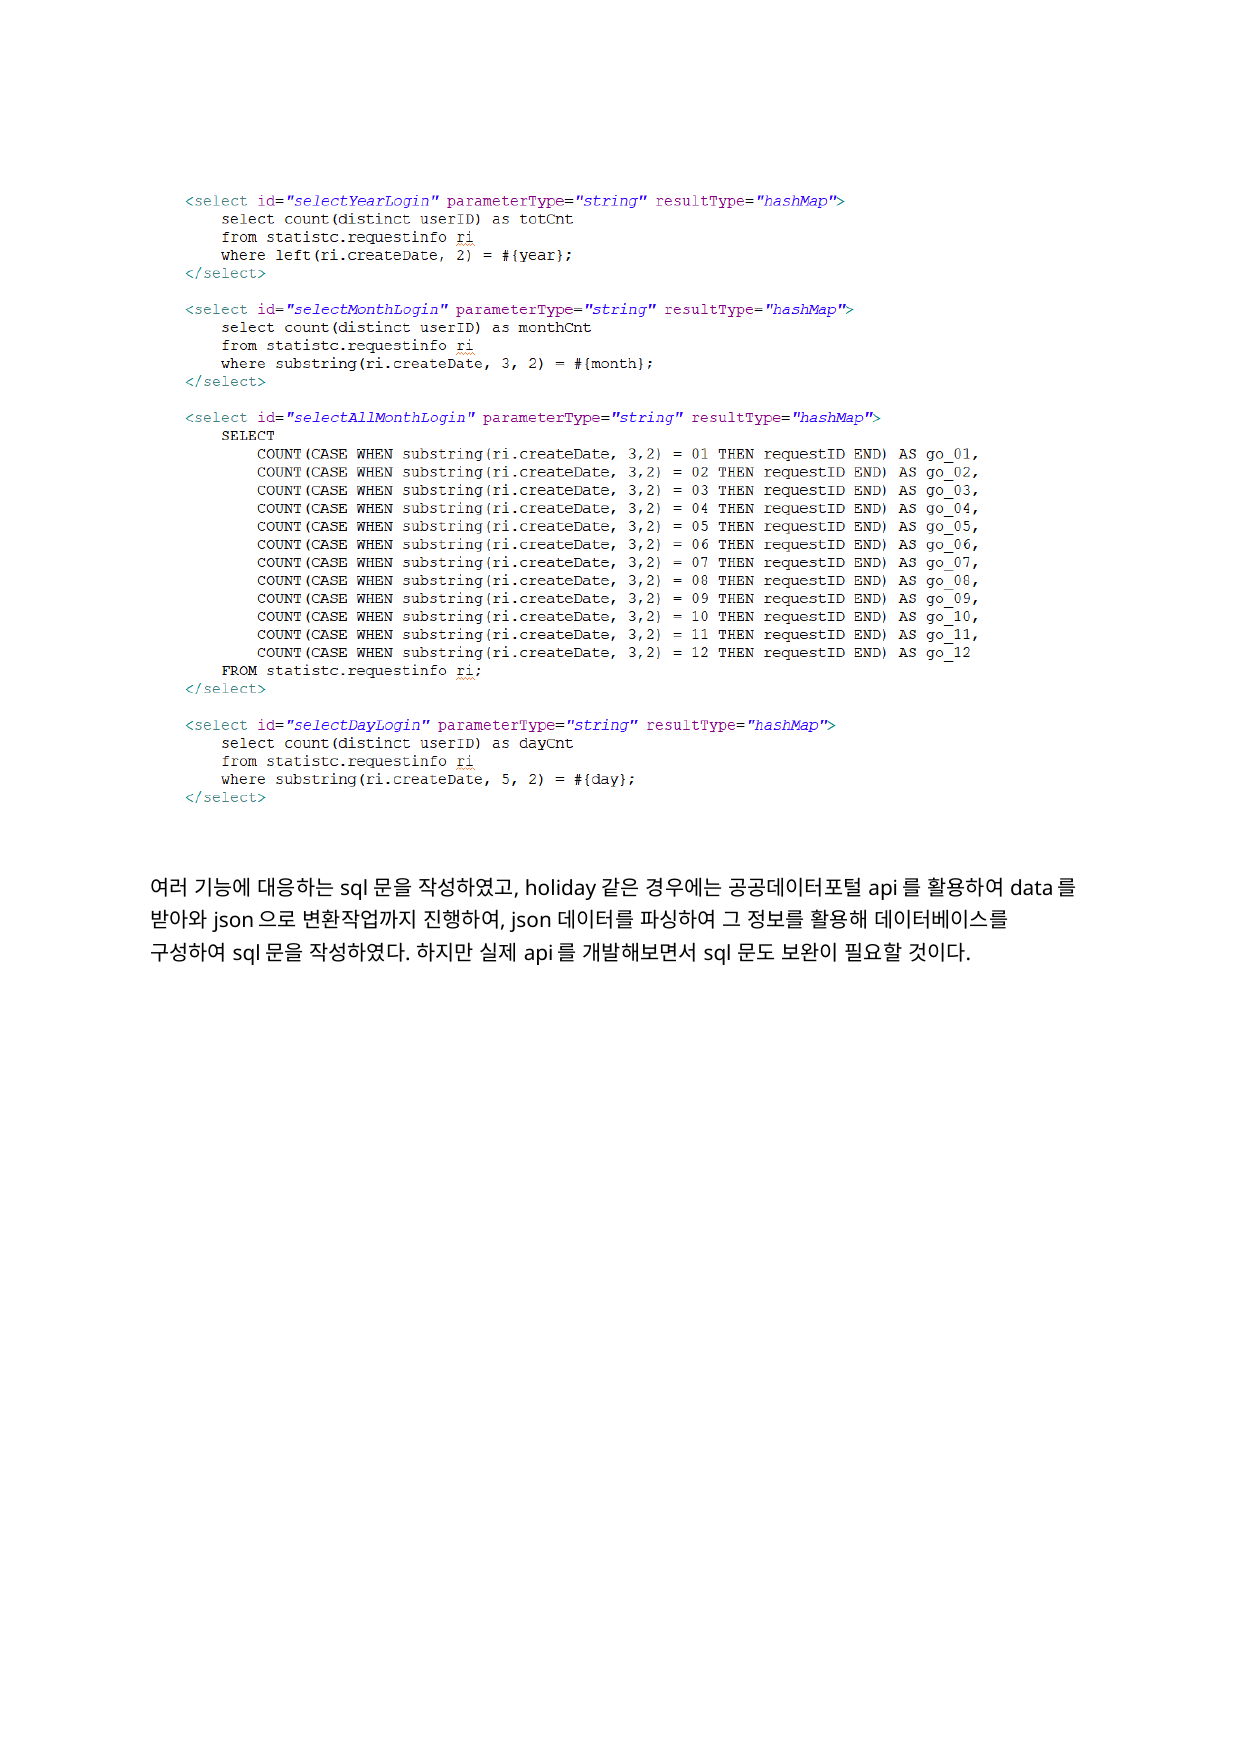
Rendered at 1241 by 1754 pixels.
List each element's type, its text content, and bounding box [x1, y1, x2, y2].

text 여러 기능에 대응하는 sql 문을 작성하였고, holiday 같은 경우에는 공공데이터포털 api를 활용하여 data를 받아와 json으로 변환작업까지 진행하여, json 데이터를 파싱하여 그 정보를 활용해 데이터베이스를 구성하여 sql문을 작성하였다. 하지만 실제 api를 개발해보면서 sql 문도 보완이 필요할 것이다. [150, 871, 1090, 967]
picture [150, 177, 1091, 805]
